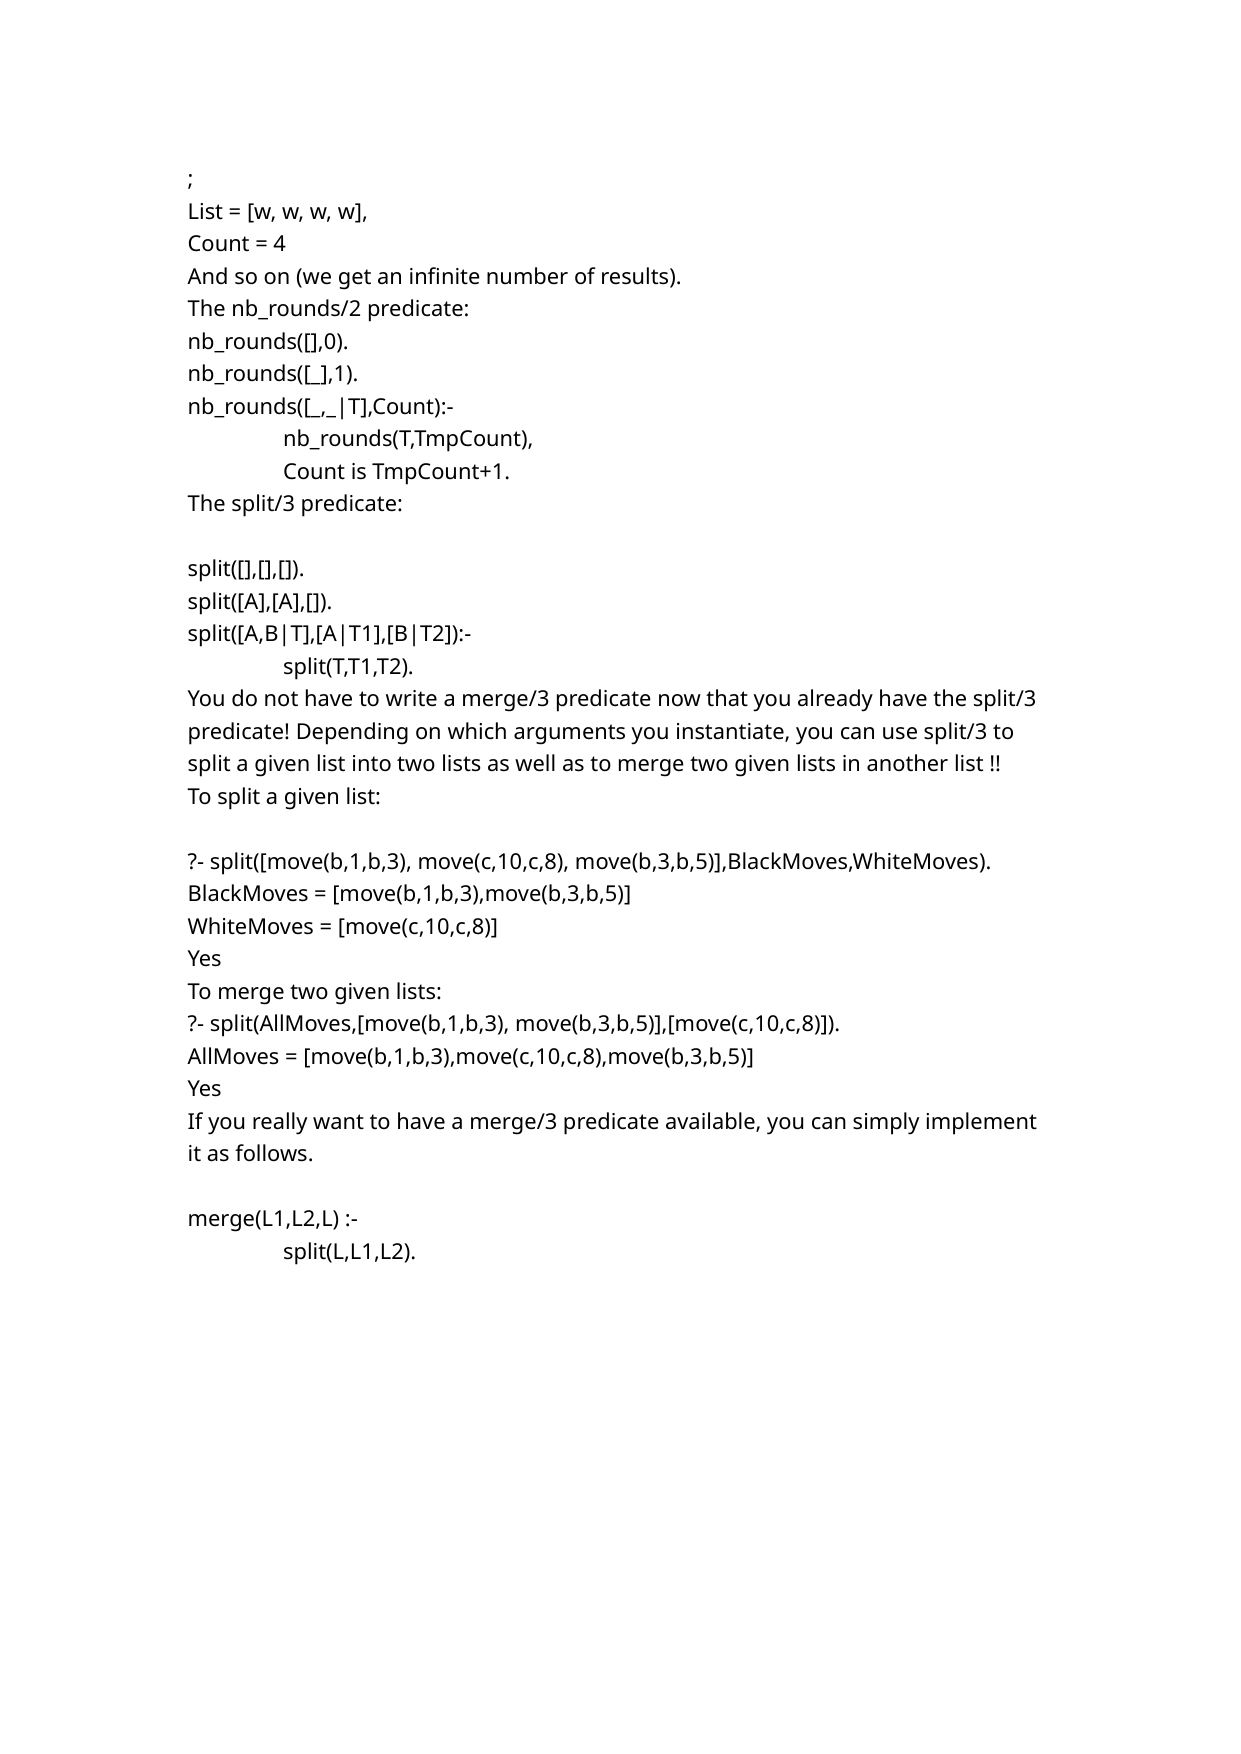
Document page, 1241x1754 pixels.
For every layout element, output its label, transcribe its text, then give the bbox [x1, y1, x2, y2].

text To split a given list: [187, 779, 1053, 812]
text ?- split([move(b,1,b,3), move(c,10,c,8), move(b,3,b,5)],BlackMoves,WhiteMoves). [187, 844, 1053, 877]
text nb_rounds([],0). [187, 324, 1053, 357]
text ; [187, 162, 1053, 194]
text List = [w, w, w, w], [187, 194, 1053, 227]
text Yes [187, 1072, 1053, 1104]
text And so on (we get an infinite number of results). [187, 259, 1053, 292]
text BlackMoves = [move(b,1,b,3),move(b,3,b,5)] [187, 877, 1053, 909]
text split([A,B|T],[A|T1],[B|T2]):- [187, 617, 1053, 649]
text Count = 4 [187, 227, 1053, 259]
text If you really want to have a merge/3 predicate available, you can simply implement it as follows. [187, 1104, 1053, 1169]
text The split/3 predicate: [187, 487, 1053, 519]
text The nb_rounds/2 predicate: [187, 292, 1053, 324]
text split([],[],[]). [187, 552, 1053, 584]
text To merge two given lists: [187, 974, 1053, 1007]
text WhiteMoves = [move(c,10,c,8)] [187, 909, 1053, 942]
text You do not have to write a merge/3 predicate now that you already have the split/3 predicate! Depending on which arguments you instantiate, you can use split/3 to split a given list into two lists as well as to merge two given lists in another list !! [187, 682, 1053, 779]
text ?- split(AllMoves,[move(b,1,b,3), move(b,3,b,5)],[move(c,10,c,8)]). [187, 1007, 1053, 1039]
text Count is TmpCount+1. [187, 454, 1053, 487]
text nb_rounds([_,_|T],Count):- [187, 389, 1053, 422]
text split([A],[A],[]). [187, 584, 1053, 617]
text AllMoves = [move(b,1,b,3),move(c,10,c,8),move(b,3,b,5)] [187, 1039, 1053, 1072]
text split(L,L1,L2). [187, 1234, 1053, 1267]
text merge(L1,L2,L) :- [187, 1202, 1053, 1234]
text split(T,T1,T2). [187, 649, 1053, 682]
text nb_rounds([_],1). [187, 357, 1053, 389]
text Yes [187, 942, 1053, 974]
text nb_rounds(T,TmpCount), [187, 422, 1053, 454]
